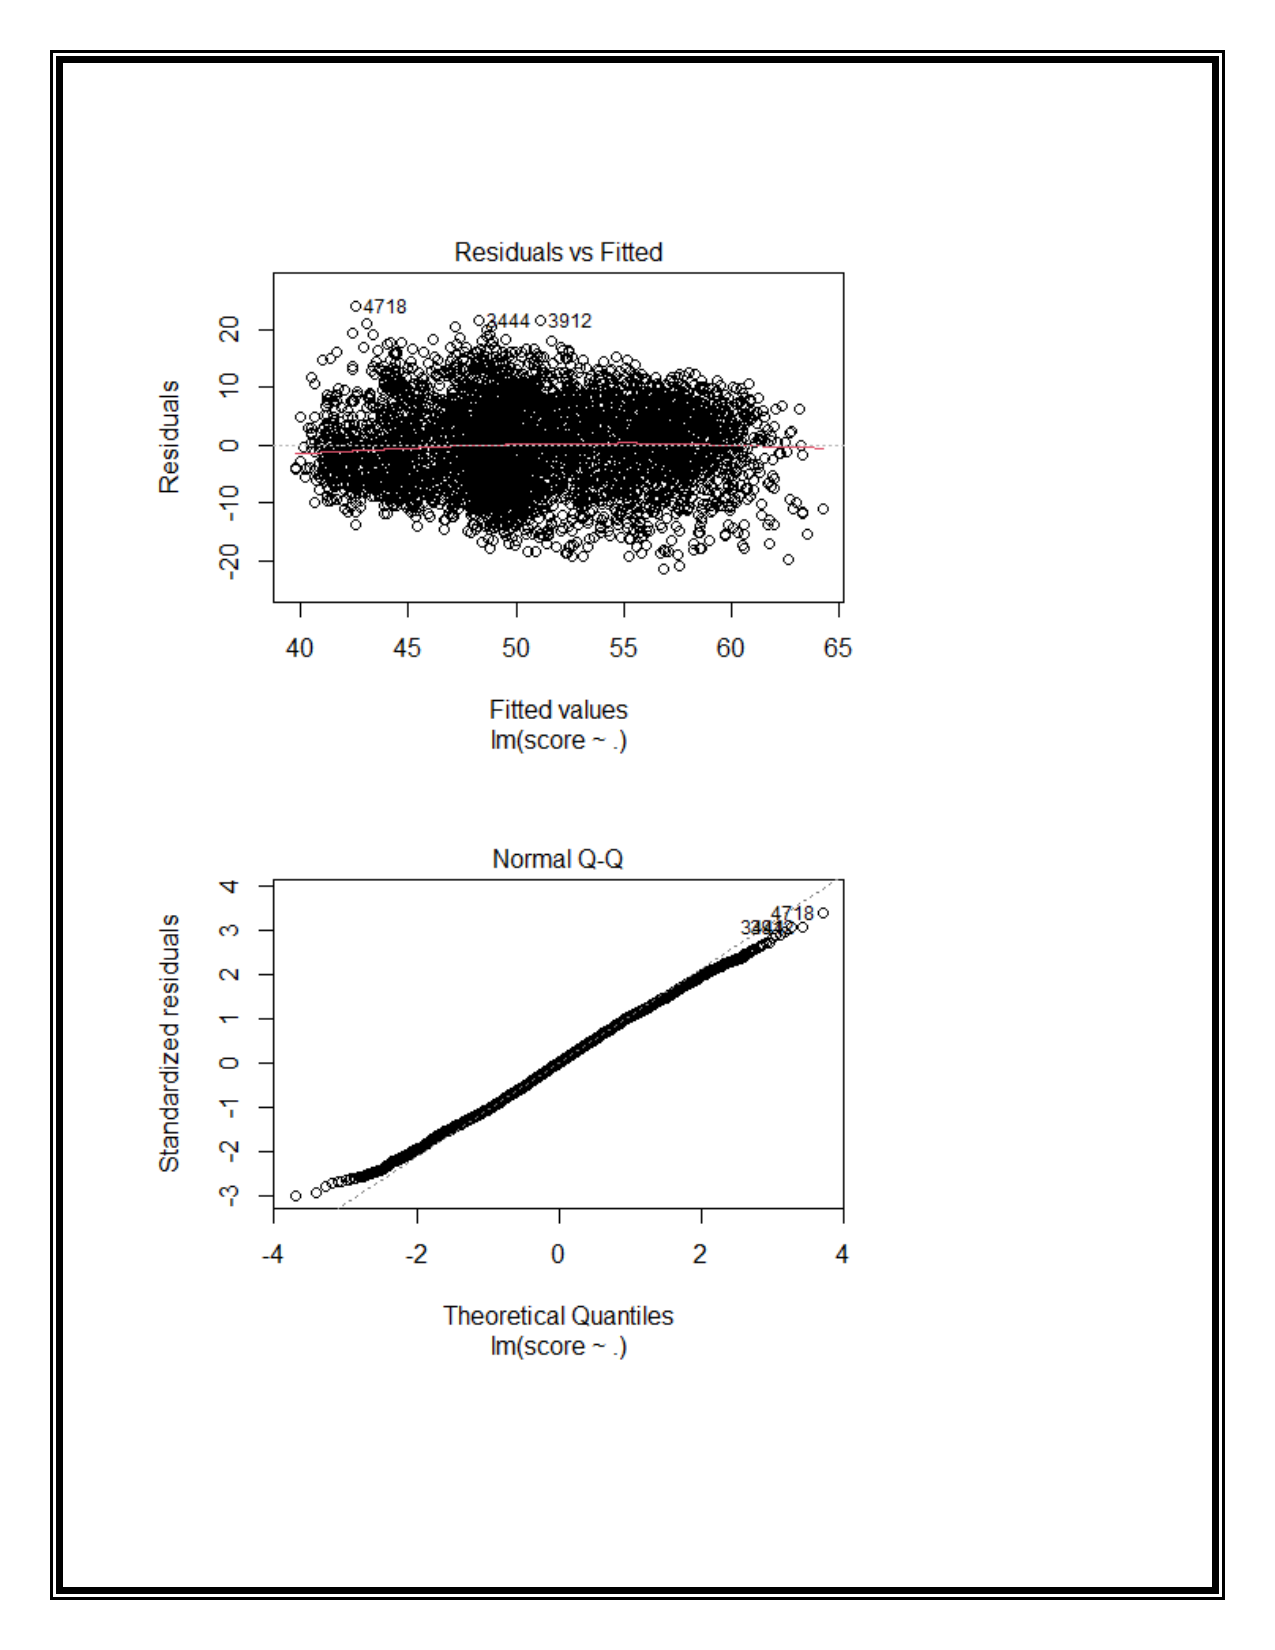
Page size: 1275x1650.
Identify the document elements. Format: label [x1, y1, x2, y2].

picture [150, 150, 908, 1363]
